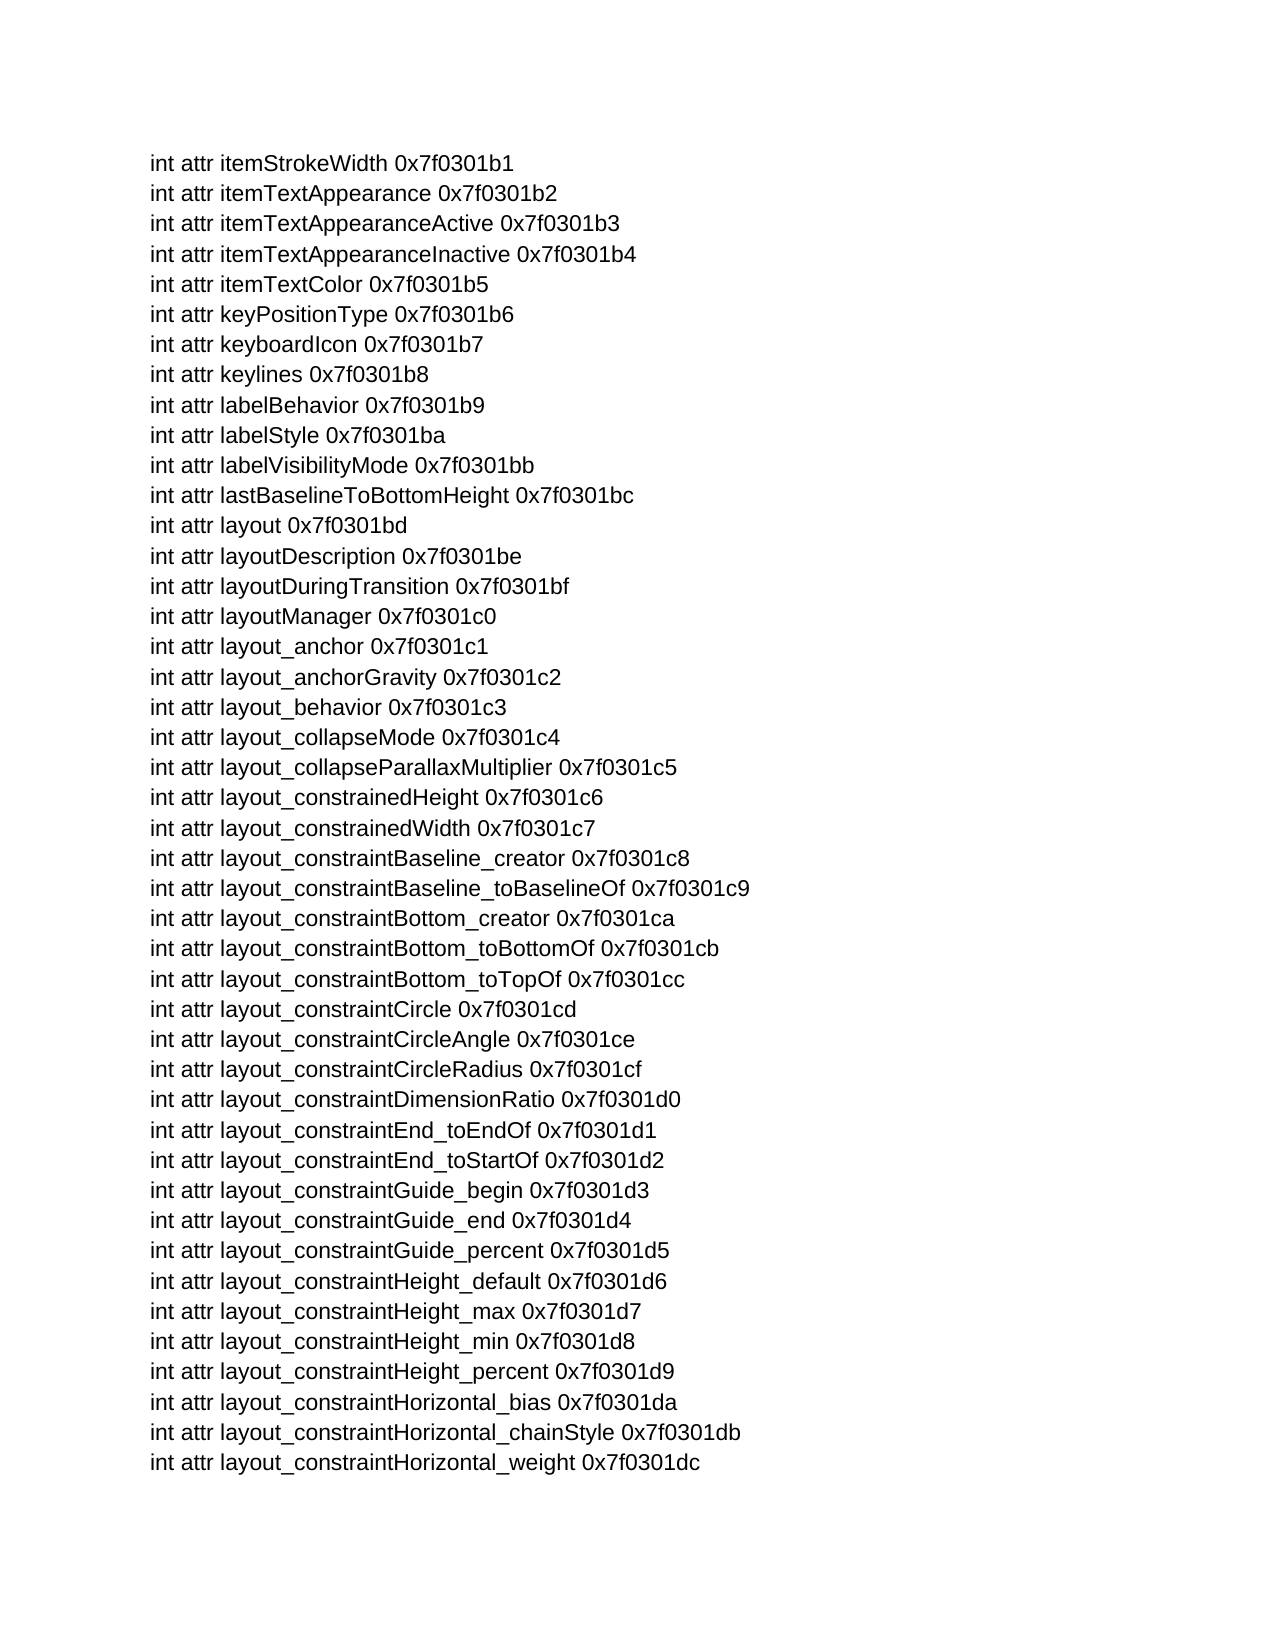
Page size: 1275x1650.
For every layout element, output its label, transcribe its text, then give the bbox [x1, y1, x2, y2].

text int attr layout_constraintGuide_percent 0x7f0301d5 [150, 1237, 1125, 1264]
text int attr layout_constraintBaseline_toBaselineOf 0x7f0301c9 [150, 875, 1125, 901]
text int attr layout_constraintHeight_min 0x7f0301d8 [150, 1328, 1125, 1354]
text int attr layoutManager 0x7f0301c0 [150, 603, 1125, 629]
text int attr layout_constraintHeight_max 0x7f0301d7 [150, 1298, 1125, 1324]
text int attr labelVisibilityMode 0x7f0301bb [150, 452, 1125, 478]
text int attr layoutDuringTransition 0x7f0301bf [150, 573, 1125, 599]
text int attr layout_constraintDimensionRatio 0x7f0301d0 [150, 1086, 1125, 1113]
text int attr layout_constrainedHeight 0x7f0301c6 [150, 784, 1125, 811]
text int attr itemTextAppearanceInactive 0x7f0301b4 [150, 241, 1125, 267]
text int attr lastBaselineToBottomHeight 0x7f0301bc [150, 482, 1125, 509]
text int attr layout_constraintHorizontal_weight 0x7f0301dc [150, 1449, 1125, 1475]
text int attr layout_constraintEnd_toEndOf 0x7f0301d1 [150, 1117, 1125, 1143]
text int attr layout_constrainedWidth 0x7f0301c7 [150, 814, 1125, 841]
text int attr itemTextAppearanceActive 0x7f0301b3 [150, 210, 1125, 237]
text int attr itemTextColor 0x7f0301b5 [150, 271, 1125, 297]
text int attr layout_constraintBottom_toBottomOf 0x7f0301cb [150, 935, 1125, 962]
text int attr layout_constraintHeight_default 0x7f0301d6 [150, 1268, 1125, 1294]
text int attr keyboardIcon 0x7f0301b7 [150, 331, 1125, 358]
text int attr labelBehavior 0x7f0301b9 [150, 392, 1125, 418]
text int attr itemStrokeWidth 0x7f0301b1 [150, 150, 1125, 176]
text int attr layout_collapseMode 0x7f0301c4 [150, 724, 1125, 750]
text int attr layout_constraintBottom_creator 0x7f0301ca [150, 905, 1125, 932]
text int attr layout_constraintBaseline_creator 0x7f0301c8 [150, 845, 1125, 871]
text int attr layout_anchorGravity 0x7f0301c2 [150, 663, 1125, 690]
text int attr layout_constraintGuide_begin 0x7f0301d3 [150, 1177, 1125, 1203]
text int attr layout_anchor 0x7f0301c1 [150, 633, 1125, 660]
text int attr layout_constraintBottom_toTopOf 0x7f0301cc [150, 966, 1125, 992]
text int attr layoutDescription 0x7f0301be [150, 543, 1125, 569]
text int attr itemTextAppearance 0x7f0301b2 [150, 180, 1125, 207]
text int attr keylines 0x7f0301b8 [150, 361, 1125, 388]
text int attr layout 0x7f0301bd [150, 512, 1125, 539]
text int attr layout_constraintCircleRadius 0x7f0301cf [150, 1056, 1125, 1083]
text int attr layout_constraintCircleAngle 0x7f0301ce [150, 1026, 1125, 1052]
text int attr layout_constraintHorizontal_bias 0x7f0301da [150, 1388, 1125, 1415]
text int attr keyPositionType 0x7f0301b6 [150, 301, 1125, 327]
text int attr layout_constraintCircle 0x7f0301cd [150, 996, 1125, 1022]
text int attr layout_constraintEnd_toStartOf 0x7f0301d2 [150, 1147, 1125, 1173]
text int attr layout_constraintHorizontal_chainStyle 0x7f0301db [150, 1419, 1125, 1445]
text int attr layout_behavior 0x7f0301c3 [150, 694, 1125, 720]
text int attr labelStyle 0x7f0301ba [150, 422, 1125, 448]
text int attr layout_constraintGuide_end 0x7f0301d4 [150, 1207, 1125, 1234]
text int attr layout_constraintHeight_percent 0x7f0301d9 [150, 1358, 1125, 1385]
text int attr layout_collapseParallaxMultiplier 0x7f0301c5 [150, 754, 1125, 781]
